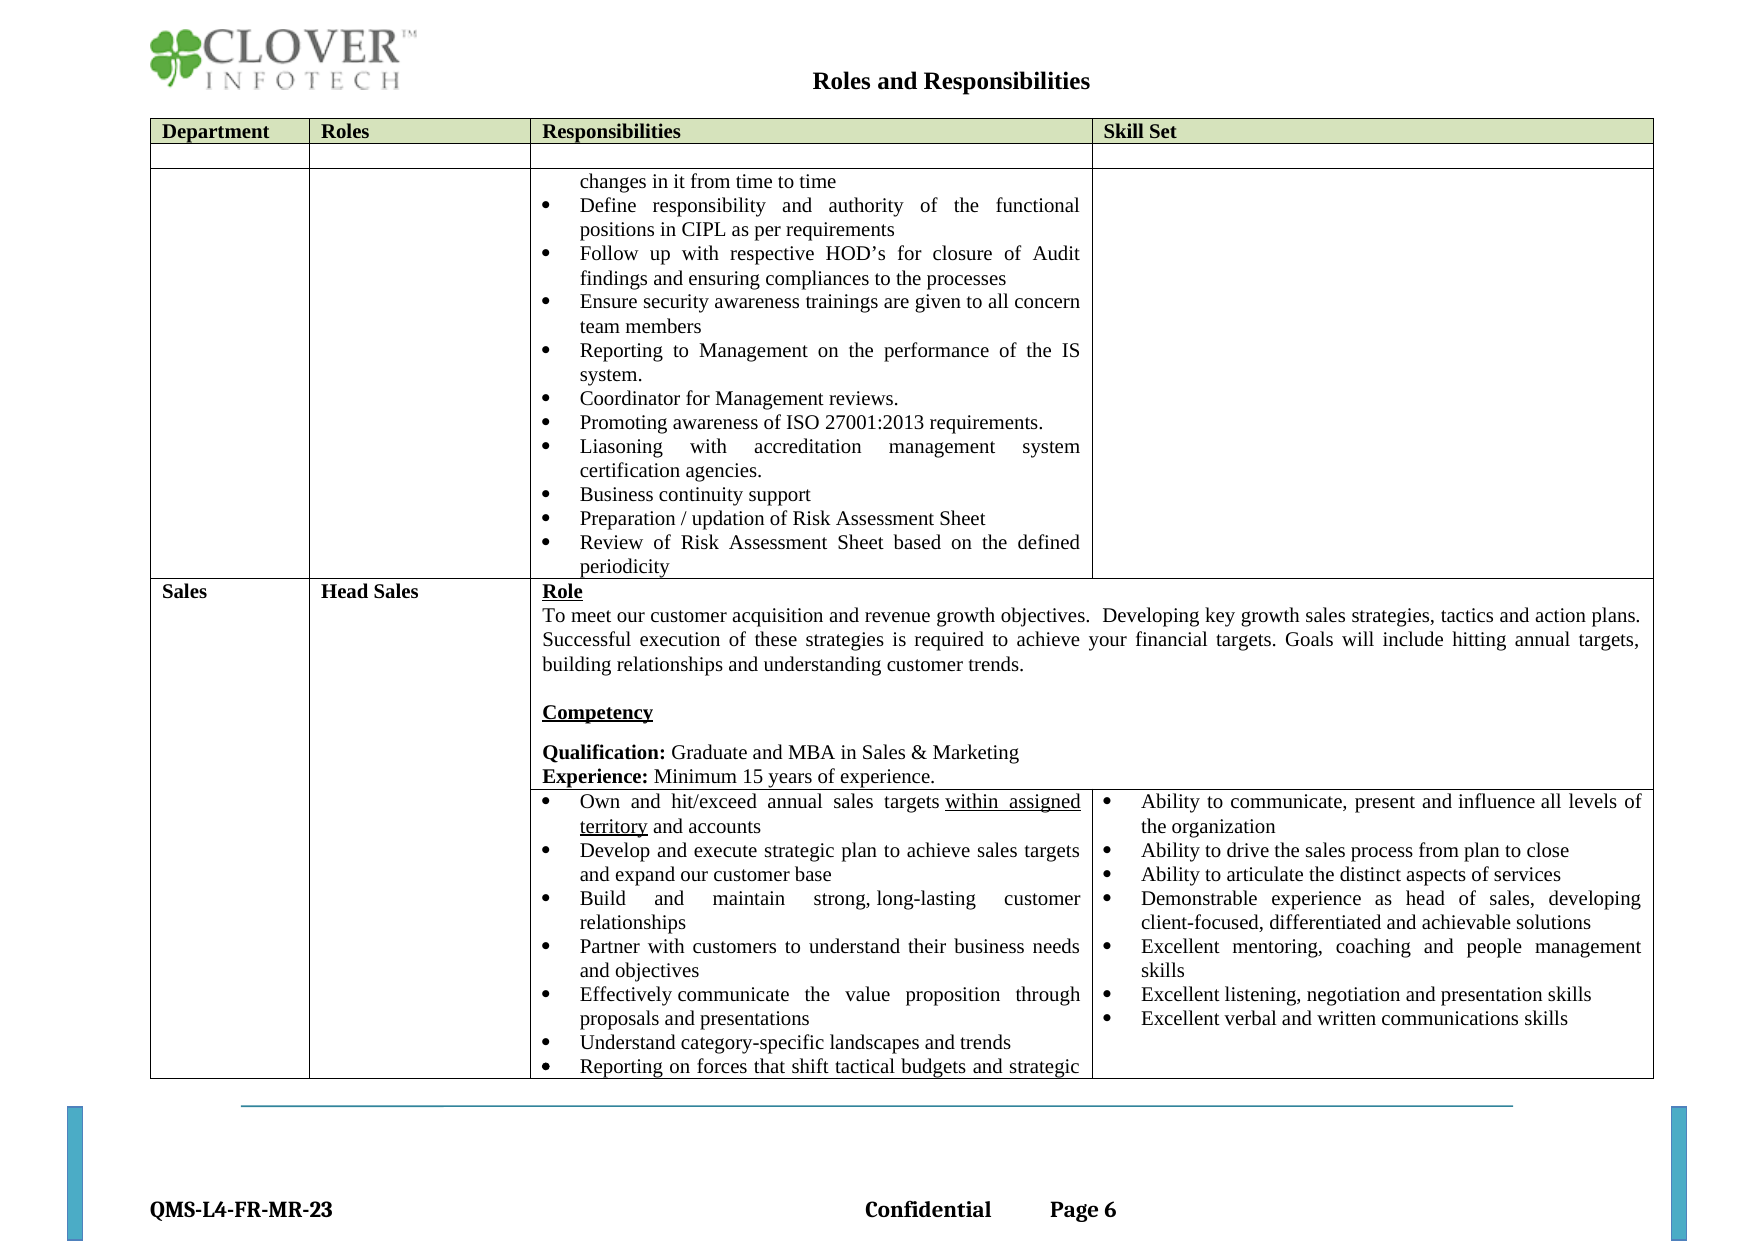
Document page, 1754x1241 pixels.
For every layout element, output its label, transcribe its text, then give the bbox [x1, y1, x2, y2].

table_header Responsibilities [531, 119, 1092, 143]
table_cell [1093, 169, 1653, 578]
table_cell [531, 790, 1092, 1078]
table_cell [1093, 790, 1653, 1078]
table_cell [531, 144, 1092, 168]
table_cell Role To meet our customer acquisition and revenue growth objectives. Developing key growth sales strategies, tactics and action plans. Successful execution of these strategies is required to achieve your financial targets. Goals will include hitting annual targets, building relationships and understanding customer trends. Competency Qualification: Graduate and MBA in Sales & Marketing Experience: Minimum 15 years of experience. [531, 579, 1653, 788]
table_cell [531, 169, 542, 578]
table_cell [1093, 144, 1653, 168]
table_cell [310, 144, 530, 168]
table_cell Head Sales [310, 579, 530, 1078]
table_cell Sales [151, 579, 309, 1078]
table_header Roles [310, 119, 530, 143]
picture [150, 29, 417, 90]
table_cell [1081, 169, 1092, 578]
table_header Department [151, 119, 309, 143]
table_cell [151, 144, 309, 168]
table_header Skill Set [1093, 119, 1653, 143]
